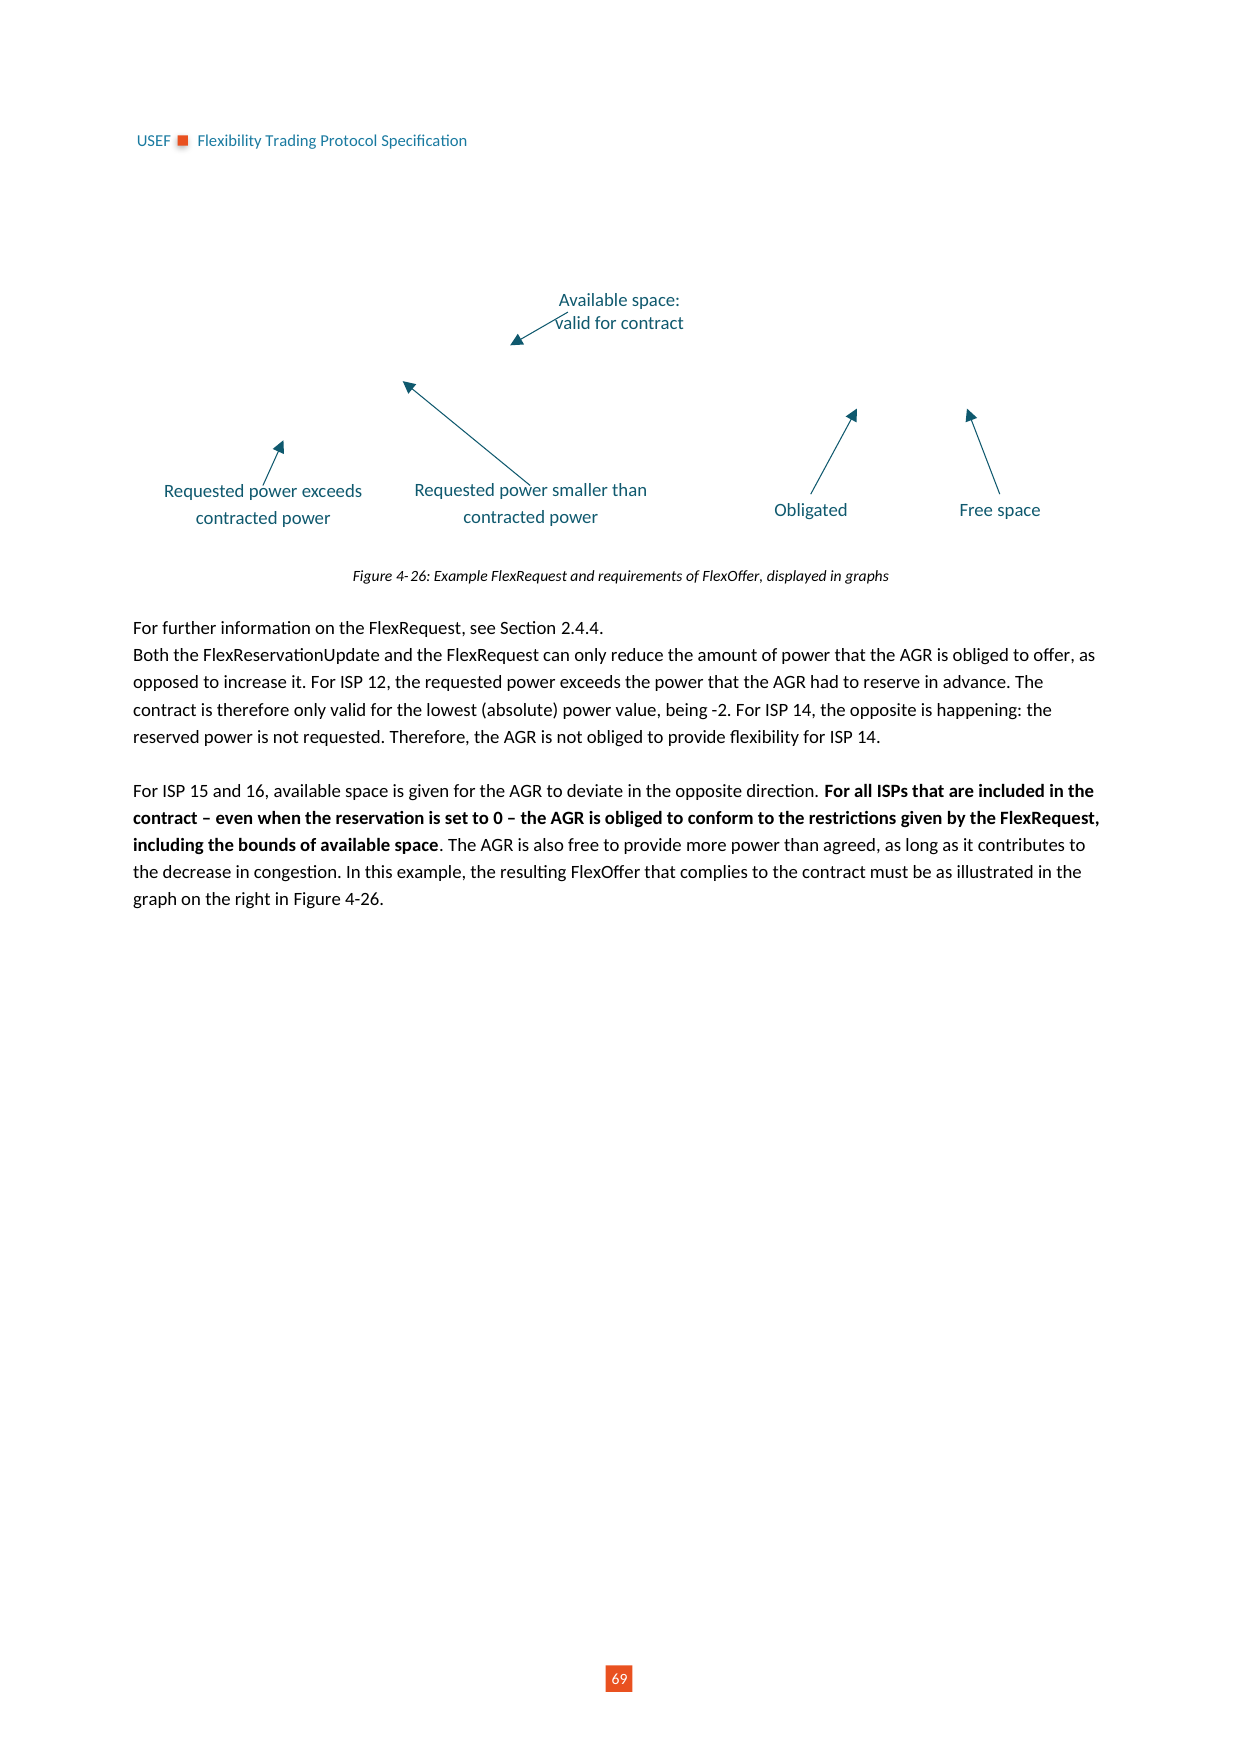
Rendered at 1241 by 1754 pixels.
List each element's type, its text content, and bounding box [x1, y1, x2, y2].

text For further information on the FlexRequest, see Section 2.4.4. [133, 612, 1110, 639]
text Both the FlexReservationUpdate and the FlexRequest can only reduce the amount of power that the AGR is obliged to offer, as opposed to increase it. For ISP 12, the requested power exceeds the power that the AGR had to reserve in advance. The contract is therefore only valid for the lowest (absolute) power value, being -2. For ISP 14, the opposite is happening: the reserved power is not requested. Therefore, the AGR is not obliged to provide flexibility for ISP 14. [133, 639, 1110, 748]
